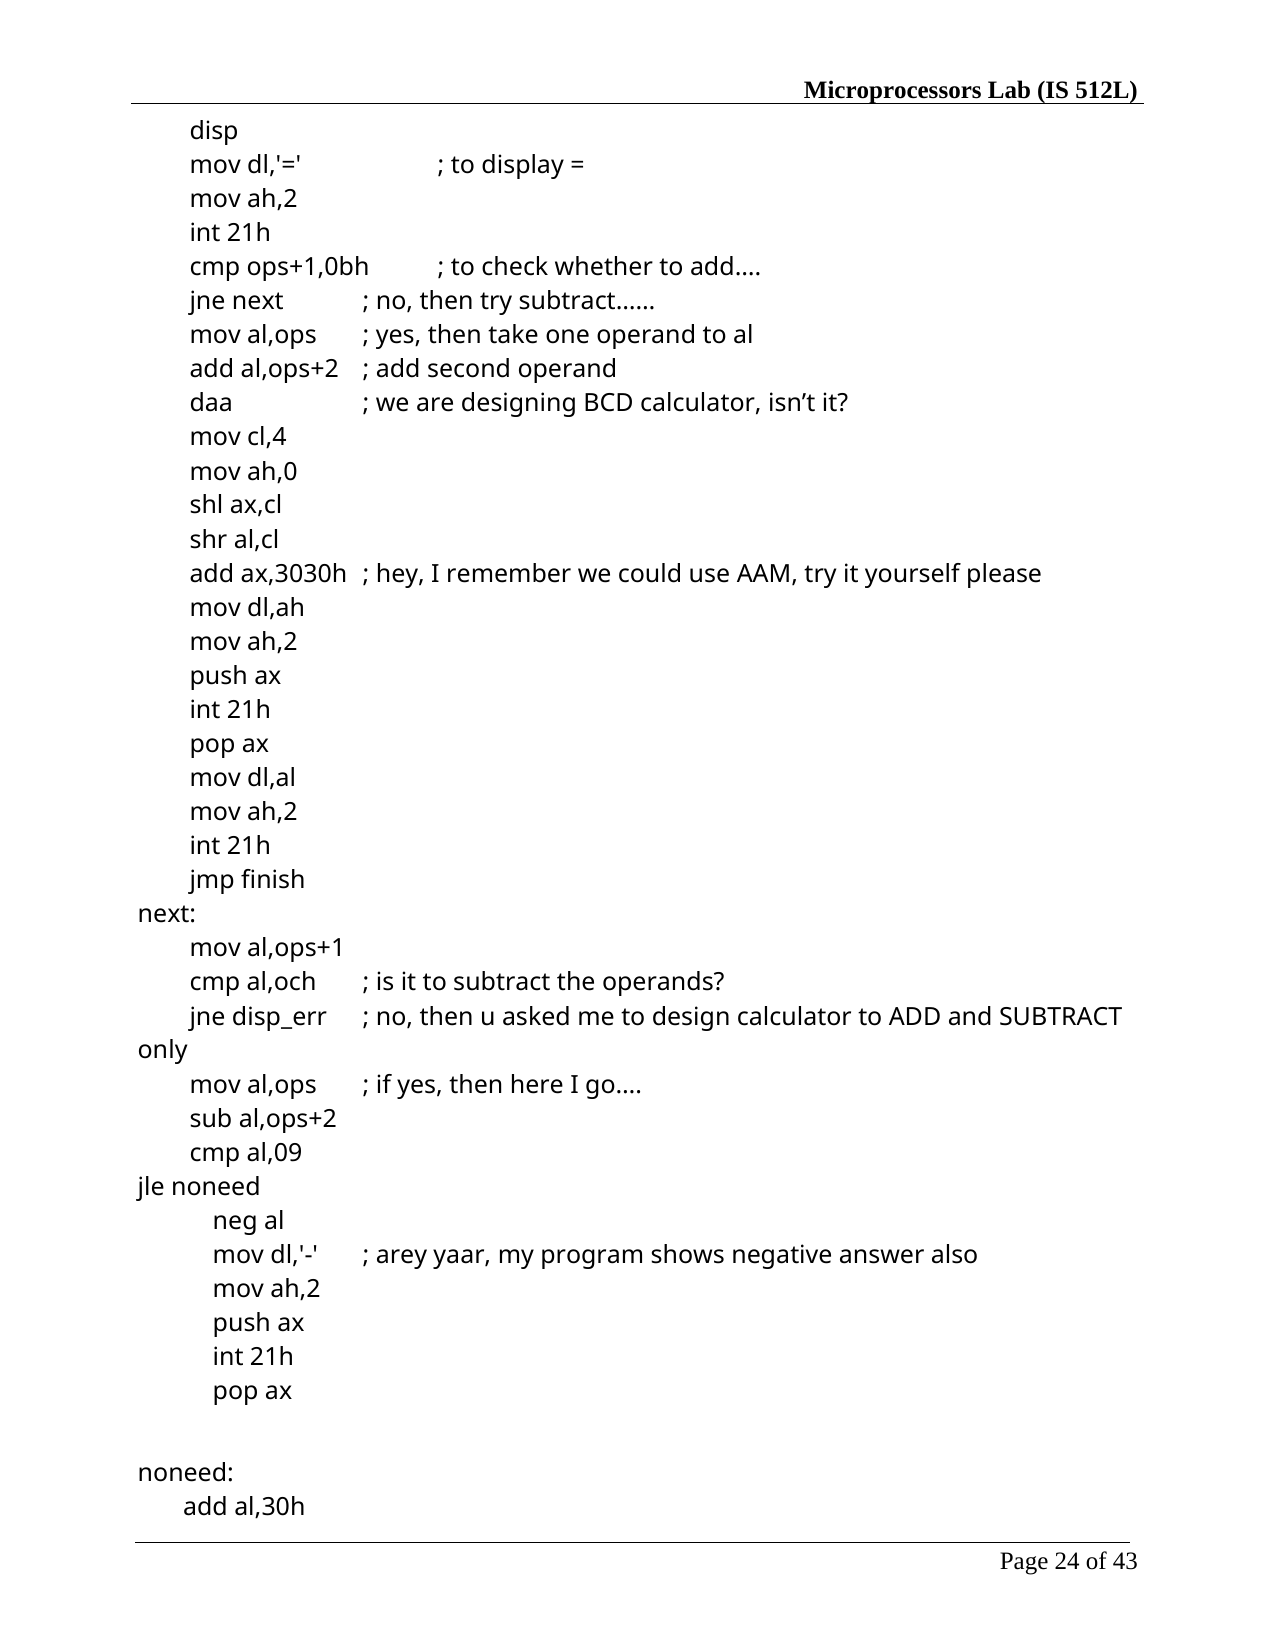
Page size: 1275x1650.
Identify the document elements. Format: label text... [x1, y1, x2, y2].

text push ax [137, 657, 1138, 692]
text neg al [137, 1202, 1138, 1237]
text mov dl,'=' ; to display = [137, 147, 1138, 181]
text jne next ; no, then try subtract…… [137, 283, 1138, 317]
text mov al,ops+1 [137, 930, 1138, 964]
text int 21h [137, 215, 1138, 249]
text noneed: [137, 1454, 1138, 1488]
text next: [137, 896, 1138, 930]
text sub al,ops+2 [137, 1100, 1138, 1134]
text add al,30h [137, 1488, 1138, 1522]
text add al,ops+2 ; add second operand [137, 351, 1138, 385]
text shl ax,cl [137, 487, 1138, 521]
text mov ah,2 [137, 623, 1138, 657]
text jle noneed [137, 1168, 1138, 1202]
text shr al,cl [137, 521, 1138, 555]
text pop ax [137, 1373, 1138, 1407]
text mov ah,2 [137, 1271, 1138, 1305]
text int 21h [137, 1339, 1138, 1373]
text pop ax [137, 726, 1138, 760]
text mov ah,2 [137, 794, 1138, 828]
text jne disp_err ; no, then u asked me to design calculator to ADD and SUBTRACT only [137, 998, 1138, 1066]
text push ax [137, 1305, 1138, 1339]
text mov al,ops ; if yes, then here I go…. [137, 1066, 1138, 1100]
text cmp al,09 [137, 1134, 1138, 1168]
text mov dl,ah [137, 589, 1138, 623]
text int 21h [137, 692, 1138, 726]
text add ax,3030h ; hey, I remember we could use AAM, try it yourself please [137, 555, 1138, 589]
text mov cl,4 [137, 419, 1138, 453]
text cmp ops+1,0bh ; to check whether to add…. [137, 249, 1138, 283]
text mov dl,'-' ; arey yaar, my program shows negative answer also [137, 1237, 1138, 1271]
text mov ah,0 [137, 453, 1138, 487]
text mov dl,al [137, 760, 1138, 794]
text mov ah,2 [137, 181, 1138, 215]
text disp [137, 112, 1138, 147]
text int 21h [137, 828, 1138, 862]
text jmp finish [137, 862, 1138, 896]
text daa ; we are designing BCD calculator, isn’t it? [137, 385, 1138, 419]
text mov al,ops ; yes, then take one operand to al [137, 317, 1138, 351]
text cmp al,och ; is it to subtract the operands? [137, 964, 1138, 998]
